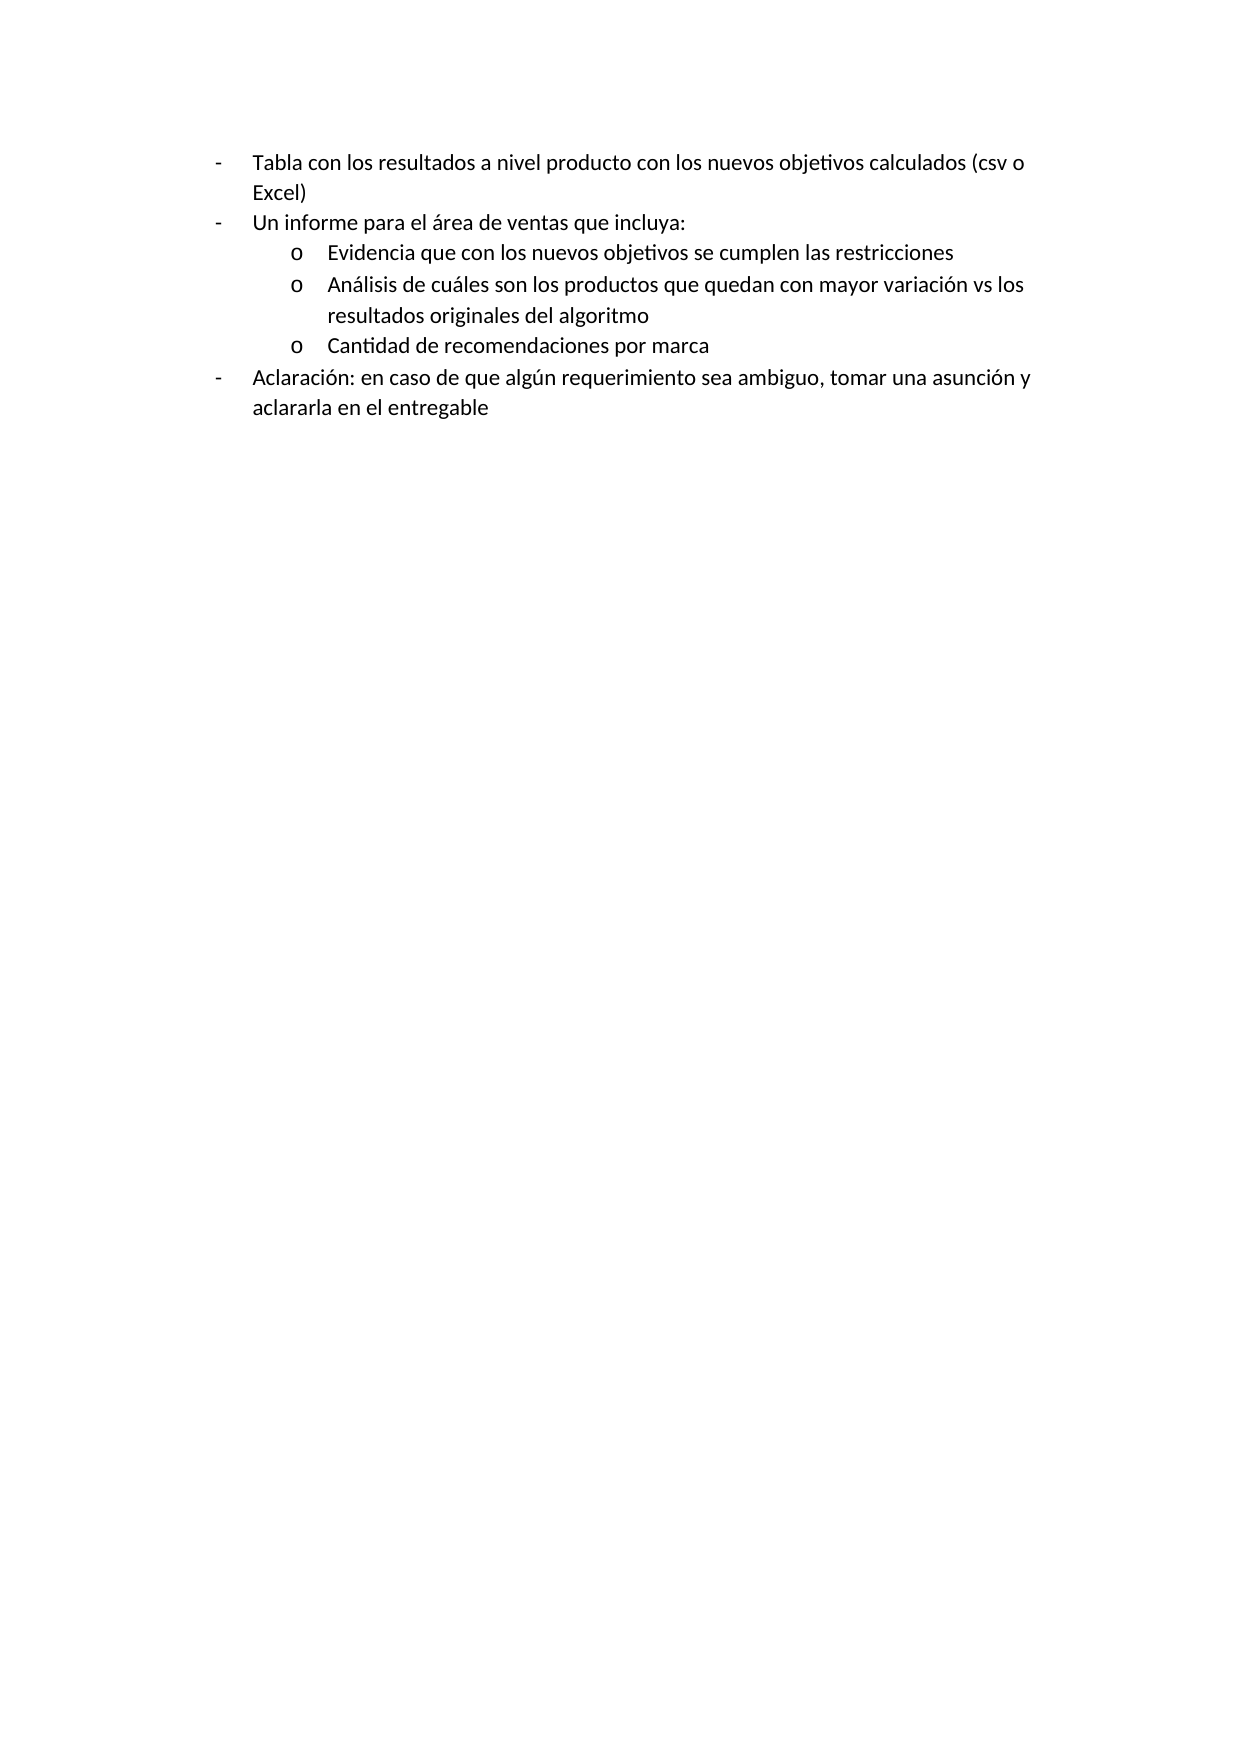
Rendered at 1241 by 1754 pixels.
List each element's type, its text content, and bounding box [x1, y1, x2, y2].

list Tabla con los resultados a nivel producto con los nuevos objetivos calculados (csv o Excel) [215, 148, 1063, 206]
list Un informe para el área de ventas que incluya: [215, 208, 1063, 236]
list Cantidad de recomendaciones por marca [290, 331, 1063, 360]
list Evidencia que con los nuevos objetivos se cumplen las restricciones [290, 238, 1063, 267]
list Análisis de cuáles son los productos que quedan con mayor variación vs los resultados originales del algoritmo [290, 270, 1063, 329]
list Aclaración: en caso de que algún requerimiento sea ambiguo, tomar una asunción y aclararla en el entregable [215, 363, 1063, 421]
